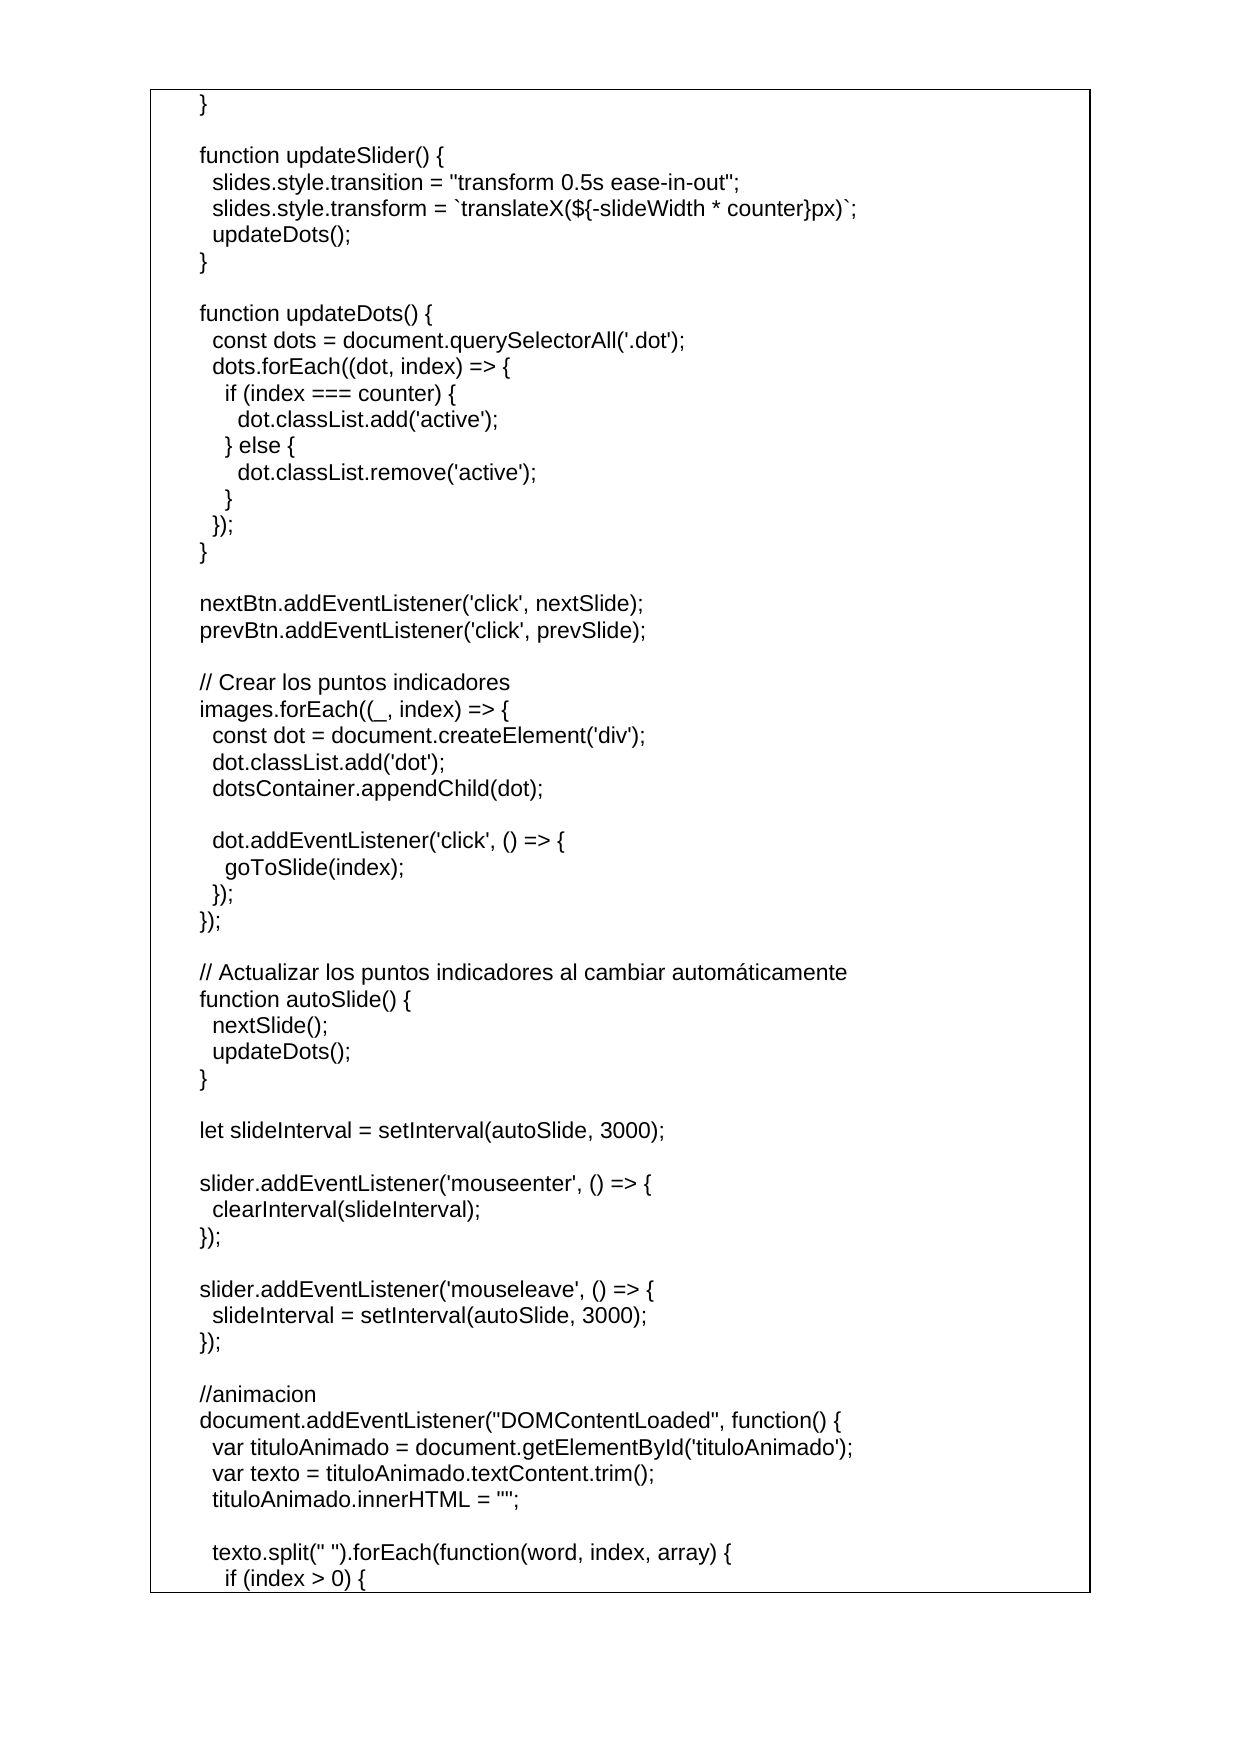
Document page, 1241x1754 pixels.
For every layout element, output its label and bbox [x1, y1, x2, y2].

table_header [151, 90, 1089, 1592]
